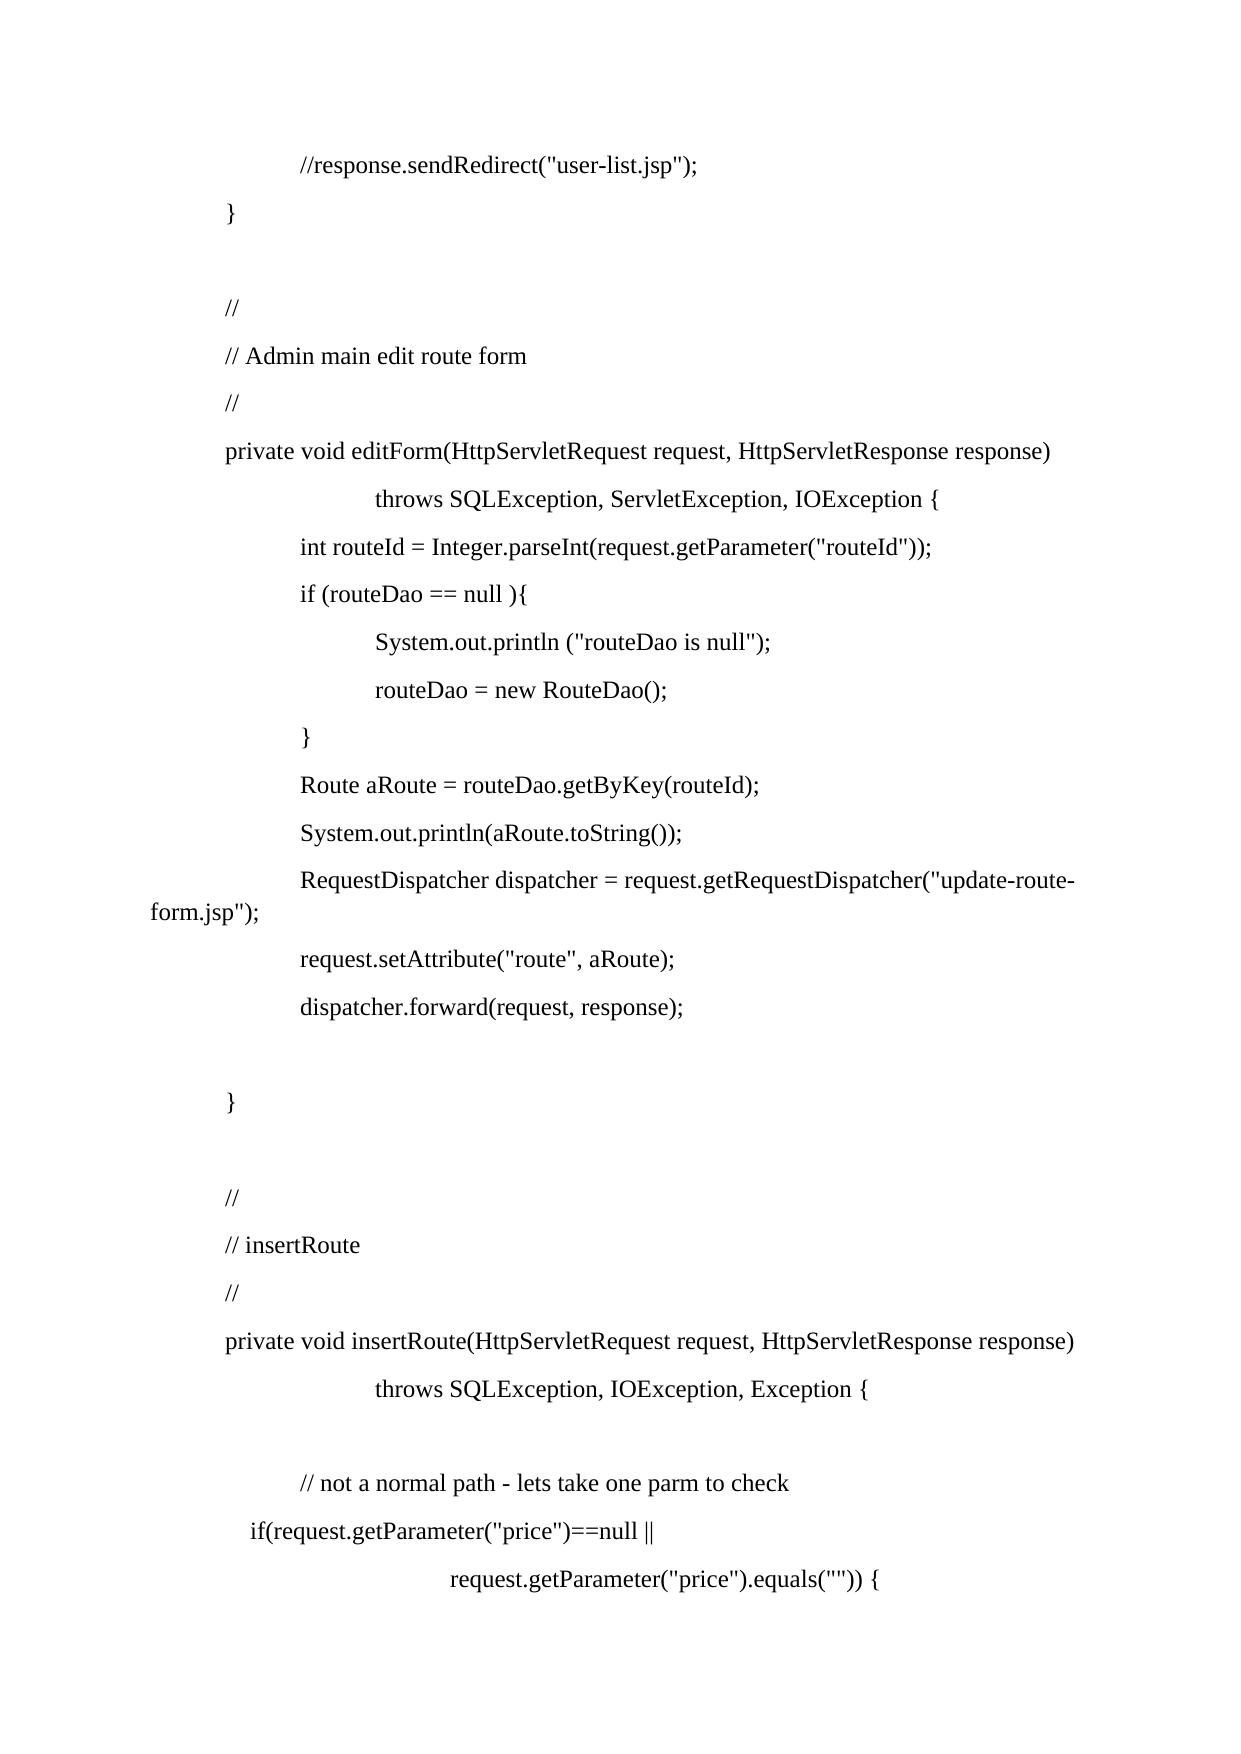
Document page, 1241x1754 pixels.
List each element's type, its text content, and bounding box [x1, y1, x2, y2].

text } [150, 722, 1090, 751]
text RequestDispatcher dispatcher = request.getRequestDispatcher("update-route-form.jsp"); [150, 866, 1090, 925]
text request.setAttribute("route", aRoute); [150, 944, 1090, 973]
text throws SQLException, IOException, Exception { [150, 1374, 1090, 1402]
text System.out.println(aRoute.toString()); [150, 818, 1090, 847]
text // Admin main edit route form [150, 341, 1090, 369]
text // [150, 388, 1090, 417]
text // [150, 1183, 1090, 1212]
text // insertRoute [150, 1231, 1090, 1259]
text int routeId = Integer.parseInt(request.getParameter("routeId")); [150, 532, 1090, 560]
text } [150, 198, 1090, 226]
text // [150, 293, 1090, 322]
text private void insertRoute(HttpServletRequest request, HttpServletResponse response) [150, 1326, 1090, 1355]
text throws SQLException, ServletException, IOException { [150, 484, 1090, 513]
text routeDao = new RouteDao(); [150, 675, 1090, 703]
text } [150, 1087, 1090, 1116]
text dispatcher.forward(request, response); [150, 992, 1090, 1021]
text // [150, 1278, 1090, 1307]
text if(request.getParameter("price")==null || [150, 1516, 1090, 1545]
text //response.sendRedirect("user-list.jsp"); [150, 150, 1090, 179]
text // not a normal path - lets take one parm to check [150, 1468, 1090, 1497]
text request.getParameter("price").equals("")) { [150, 1564, 1090, 1593]
text Route aRoute = routeDao.getByKey(routeId); [150, 770, 1090, 799]
text if (routeDao == null ){ [150, 579, 1090, 608]
text System.out.println ("routeDao is null"); [150, 627, 1090, 656]
text private void editForm(HttpServletRequest request, HttpServletResponse response) [150, 436, 1090, 465]
